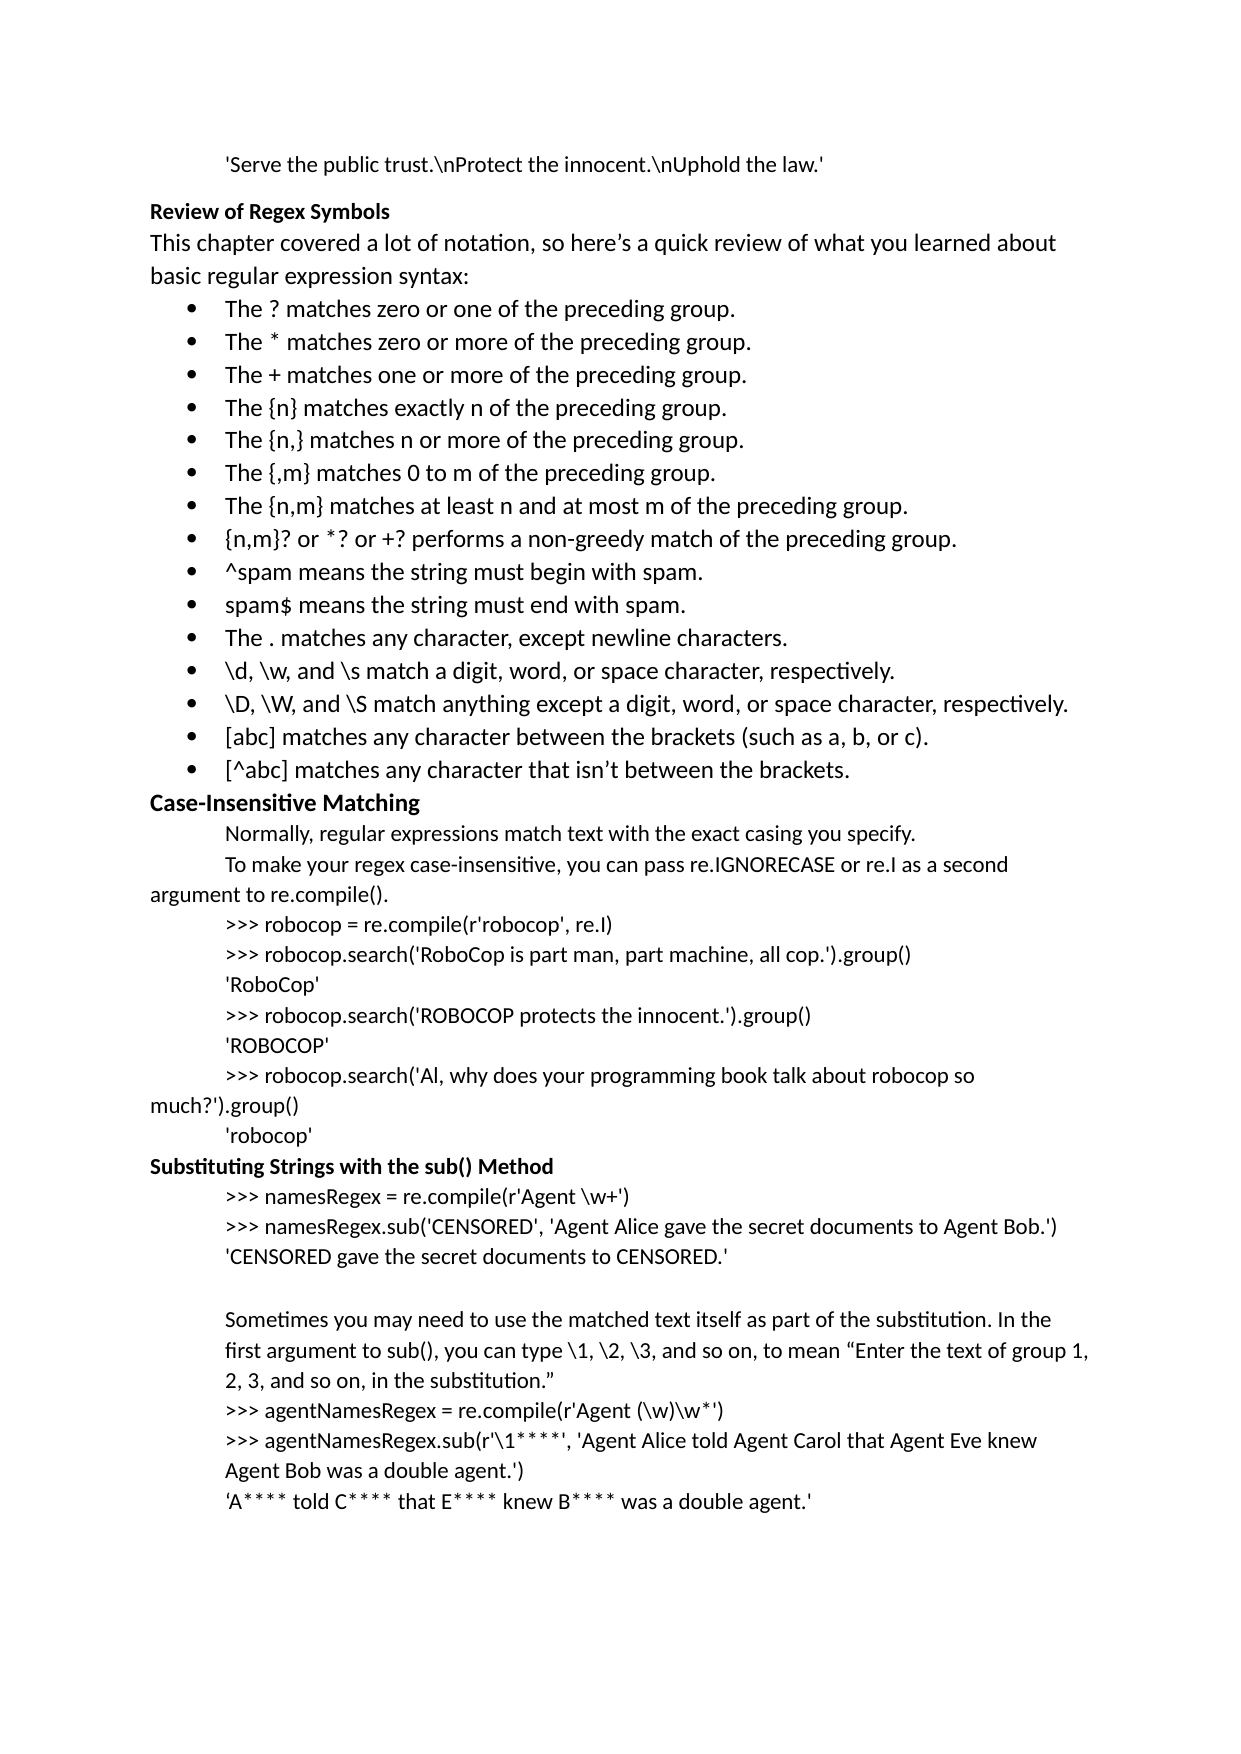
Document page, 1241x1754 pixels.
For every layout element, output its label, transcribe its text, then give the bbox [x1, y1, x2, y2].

text 'robocop' [150, 1122, 1090, 1150]
list \d, \w, and \s match a digit, word, or space character, respectively. [187, 655, 1090, 686]
text Review of Regex Symbols [150, 197, 1090, 225]
text To make your regex case-insensitive, you can pass re.IGNORECASE or re.I as a second argument to re.compile(). [150, 850, 1090, 908]
text This chapter covered a lot of notation, so here’s a quick review of what you learned about basic regular expression syntax: [150, 227, 1090, 291]
text Case-Insensitive Matching [150, 787, 1090, 817]
list [^abc] matches any character that isn’t between the brackets. [187, 754, 1090, 784]
text Normally, regular expressions match text with the exact casing you specify. [150, 819, 1090, 848]
text ‘A**** told C**** that E**** knew B**** was a double agent.' [225, 1487, 1090, 1515]
text 'ROBOCOP' [150, 1031, 1090, 1059]
list \D, \W, and \S match anything except a digit, word, or space character, respectively. [187, 688, 1090, 718]
text Substituting Strings with the sub() Method [150, 1152, 1090, 1180]
text 'Serve the public trust.\nProtect the innocent.\nUphold the law.' [150, 150, 1090, 178]
text >>> agentNamesRegex = re.compile(r'Agent (\w)\w*') [225, 1396, 1090, 1424]
list [abc] matches any character between the brackets (such as a, b, or c). [187, 721, 1090, 751]
list The {n,m} matches at least n and at most m of the preceding group. [187, 490, 1090, 521]
text >>> namesRegex = re.compile(r'Agent \w+') [150, 1182, 1090, 1210]
list ^spam means the string must begin with spam. [187, 556, 1090, 587]
text Sometimes you may need to use the matched text itself as part of the substitution. In the first argument to sub(), you can type \1, \2, \3, and so on, to mean “Enter the text of group 1, 2, 3, and so on, in the substitution.” [225, 1306, 1090, 1394]
text >>> robocop = re.compile(r'robocop', re.I) [150, 910, 1090, 938]
text >>> robocop.search('ROBOCOP protects the innocent.').group() [150, 1001, 1090, 1029]
text 'RoboCop' [150, 971, 1090, 999]
text >>> robocop.search('RoboCop is part man, part machine, all cop.').group() [150, 940, 1090, 968]
list The {,m} matches 0 to m of the preceding group. [187, 457, 1090, 488]
list The + matches one or more of the preceding group. [187, 359, 1090, 389]
text >>> robocop.search('Al, why does your programming book talk about robocop so much?').group() [150, 1061, 1090, 1119]
list The ? matches zero or one of the preceding group. [187, 293, 1090, 323]
list spam$ means the string must end with spam. [187, 589, 1090, 620]
list The {n} matches exactly n of the preceding group. [187, 392, 1090, 422]
list The {n,} matches n or more of the preceding group. [187, 424, 1090, 455]
text >>> namesRegex.sub('CENSORED', 'Agent Alice gave the secret documents to Agent Bob.') 'CENSORED gave the secret documents to CENSORED.' [225, 1212, 1090, 1271]
list {n,m}? or *? or +? performs a non-greedy match of the preceding group. [187, 523, 1090, 554]
list The . matches any character, except newline characters. [187, 622, 1090, 653]
list The * matches zero or more of the preceding group. [187, 326, 1090, 356]
text >>> agentNamesRegex.sub(r'\1****', 'Agent Alice told Agent Carol that Agent Eve knew Agent Bob was a double agent.') [225, 1426, 1090, 1485]
